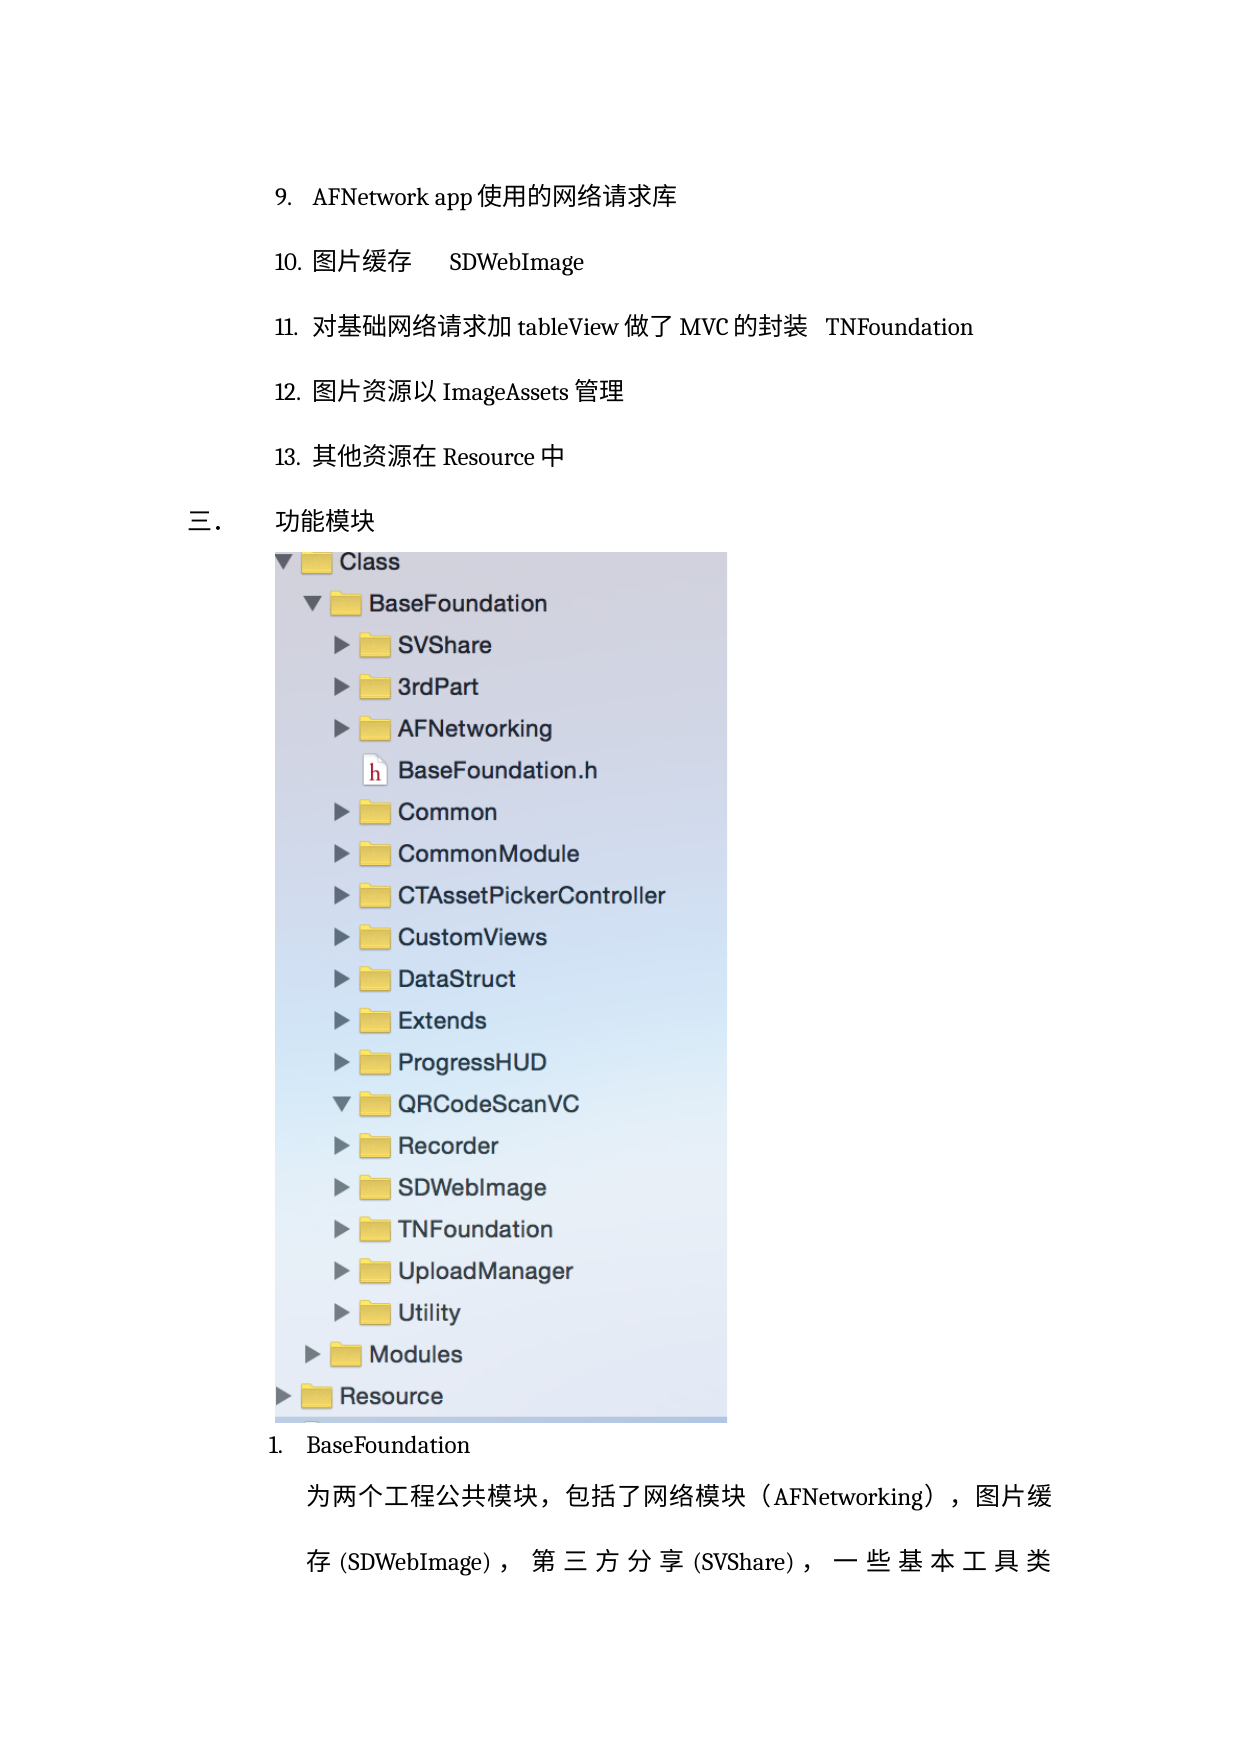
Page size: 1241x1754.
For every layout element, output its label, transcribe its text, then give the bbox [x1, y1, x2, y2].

list 图片缓存 SDWebImage [275, 227, 1053, 292]
list BaseFoundation [269, 1429, 1053, 1462]
list 对基础网络请求加tableView做了MVC的封装 TNFoundation [275, 292, 1053, 357]
list 其他资源在Resource中 [275, 422, 1053, 487]
picture [275, 552, 728, 1423]
list 功能模块 [187, 487, 1053, 552]
list AFNetwork app使用的网络请求库 [275, 162, 1053, 227]
list 图片资源以ImageAssets管理 [275, 357, 1053, 422]
